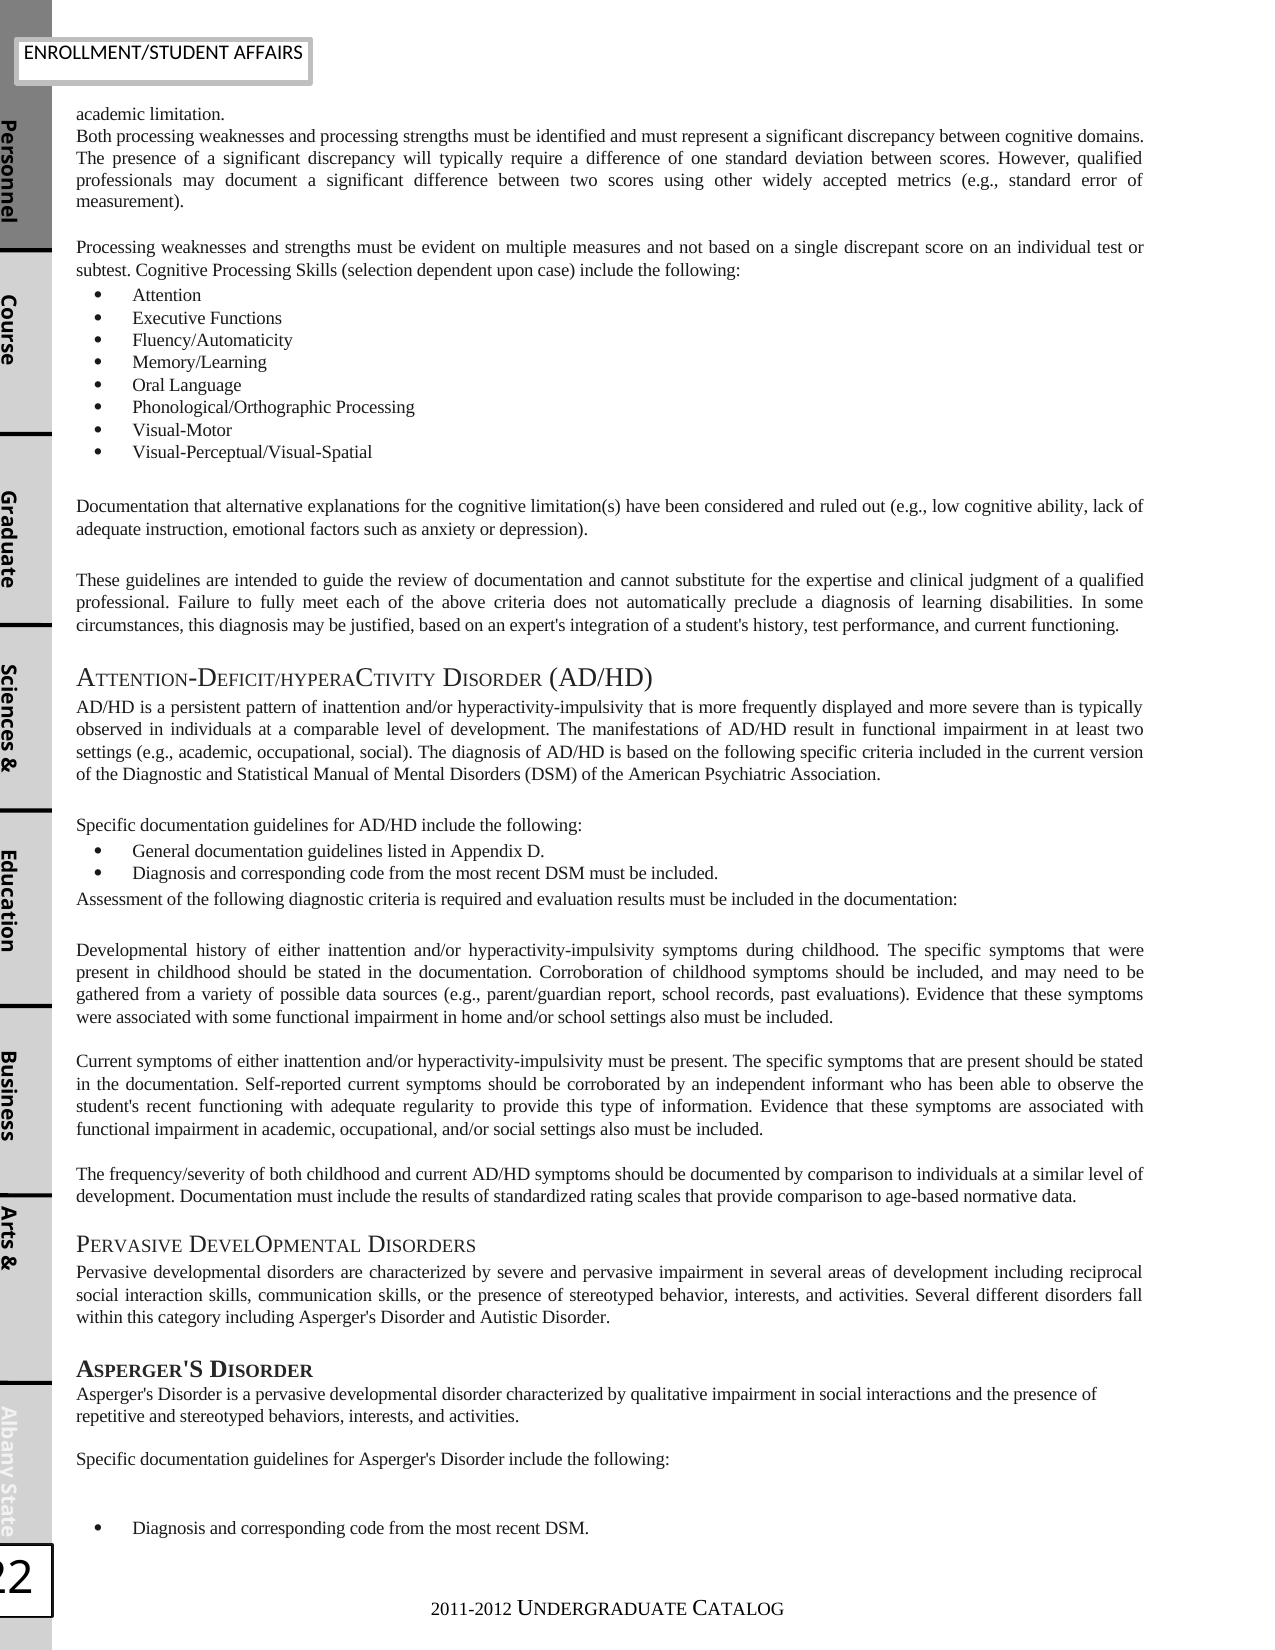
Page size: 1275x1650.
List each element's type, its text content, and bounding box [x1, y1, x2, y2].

list Visual-Perceptual/Visual-Spatial [94, 441, 1144, 463]
text Asperger's Disorder is a pervasive developmental disorder characterized by qualitative impairment in social interactions and the presence of repetitive and stereotyped behaviors, interests, and activities. [76, 1383, 1144, 1426]
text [76, 103, 1144, 124]
list Memory/Learning [94, 351, 1144, 373]
list Executive Functions [94, 307, 1144, 328]
subtitle Asperger's Disorder [76, 1354, 1144, 1383]
text AD/HD is a persistent pattern of inattention and/or hyperactivity-impulsivity that is more frequently displayed and more severe than is typically observed in individuals at a comparable level of development. The manifestations of AD/HD result in functional impairment in at least two settings (e.g., academic, occupational, social). The diagnosis of AD/HD is based on the following specific criteria included in the current version of the Diagnostic and Statistical Manual of Mental Disorders (DSM) of the American Psychiatric Association. [76, 696, 1144, 784]
list Diagnosis and corresponding code from the most recent DSM must be included. [94, 862, 1144, 883]
list Attention [94, 284, 1144, 306]
list Oral Language [94, 374, 1144, 395]
text Assessment of the following diagnostic criteria is required and evaluation results must be included in the documentation: [76, 887, 1144, 909]
text Processing weaknesses and strengths must be evident on multiple measures and not based on a single discrepant score on an individual test or subtest. Cognitive Processing Skills (selection dependent upon case) include the following: [76, 236, 1144, 280]
list Diagnosis and corresponding code from the most recent DSM. [94, 1511, 1144, 1539]
text Specific documentation guidelines for Asperger's Disorder include the following: [76, 1448, 1144, 1469]
text Documentation that alternative explanations for the cognitive limitation(s) have been considered and ruled out (e.g., low cognitive ability, lack of adequate instruction, emotional factors such as anxiety or depression). [76, 495, 1144, 539]
text Pervasive developmental disorders are characterized by severe and pervasive impairment in several areas of development including reciprocal social interaction skills, communication skills, or the presence of stereotyped behavior, interests, and activities. Several different disorders fall within this category including Asperger's Disorder and Autistic Disorder. [76, 1261, 1144, 1328]
subtitle Pervasive Developmental Disorders [76, 1229, 1144, 1258]
text These guidelines are intended to guide the review of documentation and cannot substitute for the expertise and clinical judgment of a qualified professional. Failure to fully meet each of the above criteria does not automatically preclude a diagnosis of learning disabilities. In some circumstances, this diagnosis may be justified, based on an expert's integration of a student's history, test performance, and current functioning. [76, 569, 1144, 635]
list Visual-Motor [94, 419, 1144, 440]
text Both processing weaknesses and processing strengths must be identified and must represent a significant discrepancy between cognitive domains. The presence of a significant discrepancy will typically require a difference of one standard deviation between scores. However, qualified professionals may document a significant difference between two scores using other widely accepted metrics (e.g., standard error of measurement). [76, 125, 1144, 212]
list Phonological/Orthographic Processing [94, 396, 1144, 418]
list Fluency/Automaticity [94, 329, 1144, 351]
list Current symptoms of either inattention and/or hyperactivity-impulsivity must be present. The specific symptoms that are present should be stated in the documentation. Self-reported current symptoms should be corroborated by an independent informant who has been able to observe the student's recent functioning with adequate regularity to provide this type of information. Evidence that these symptoms are associated with functional impairment in academic, occupational, and/or social settings also must be included. [76, 1050, 1144, 1139]
list Developmental history of either inattention and/or hyperactivity-impulsivity symptoms during childhood. The specific symptoms that were present in childhood should be stated in the documentation. Corroboration of childhood symptoms should be included, and may need to be gathered from a variety of possible data sources (e.g., parent/guardian report, school records, past evaluations). Evidence that these symptoms were associated with some functional impairment in home and/or school settings also must be included. [76, 938, 1144, 1027]
text Specific documentation guidelines for AD/HD include the following: [76, 814, 1144, 836]
list General documentation guidelines listed in Appendix D. [94, 839, 1144, 861]
list The frequency/severity of both childhood and current AD/HD symptoms should be documented by comparison to individuals at a similar level of development. Documentation must include the results of standardized rating scales that provide comparison to age-based normative data. [76, 1162, 1144, 1206]
subtitle Attention-Deficit/Hyperactivity Disorder (AD/HD) [76, 661, 1144, 693]
